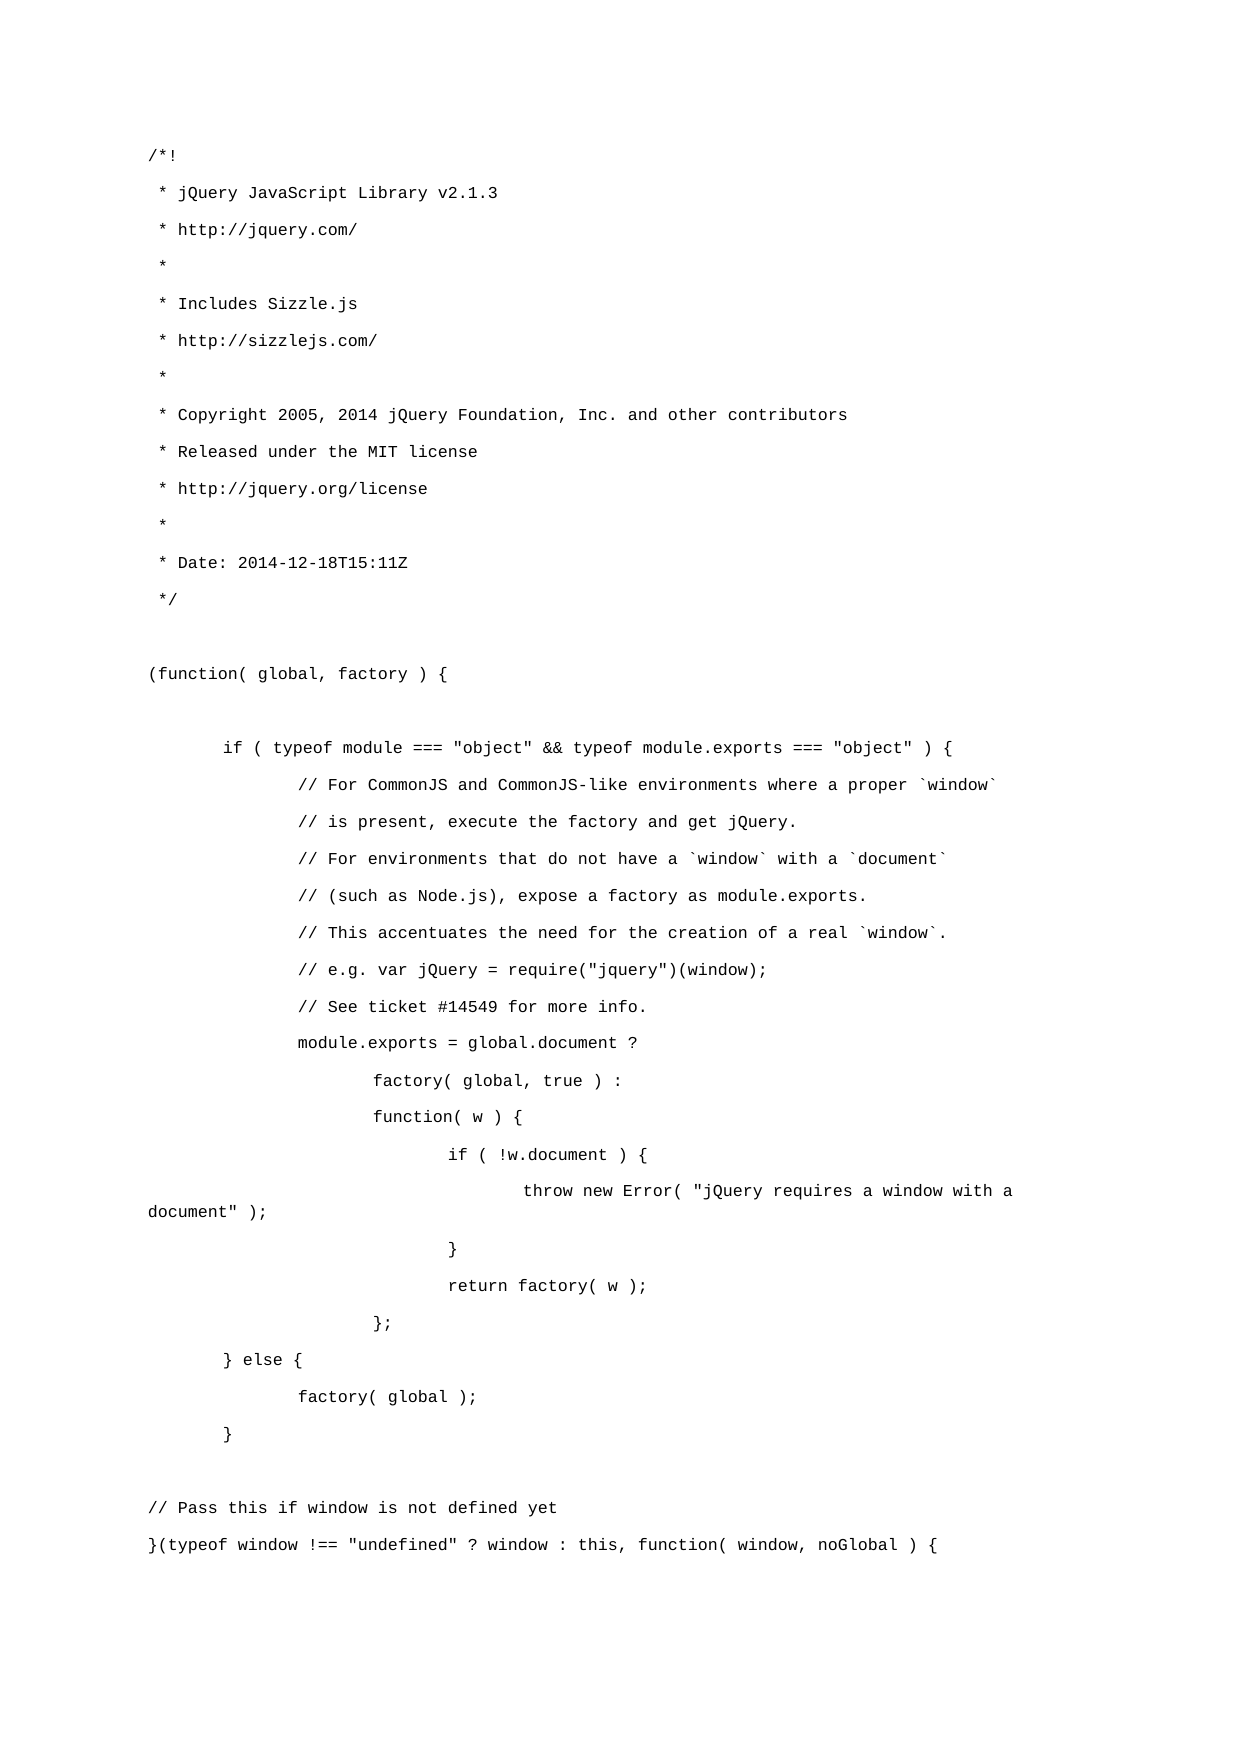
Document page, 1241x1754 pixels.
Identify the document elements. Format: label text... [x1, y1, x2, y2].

text factory( global ); [148, 1388, 1093, 1407]
text throw new Error( "jQuery requires a window with a document" ); [148, 1183, 1093, 1222]
text * [148, 258, 1093, 277]
text * http://jquery.org/license [148, 480, 1093, 499]
text * Date: 2014-12-18T15:11Z [148, 554, 1093, 573]
text (function( global, factory ) { [148, 665, 1093, 684]
text return factory( w ); [148, 1277, 1093, 1296]
text }; [148, 1314, 1093, 1333]
text factory( global, true ) : [148, 1072, 1093, 1091]
text * jQuery JavaScript Library v2.1.3 [148, 184, 1093, 203]
text * Copyright 2005, 2014 jQuery Foundation, Inc. and other contributors [148, 406, 1093, 425]
text * Includes Sizzle.js [148, 296, 1093, 314]
text } [148, 1240, 1093, 1259]
text * http://jquery.com/ [148, 222, 1093, 240]
text module.exports = global.document ? [148, 1035, 1093, 1054]
text // is present, execute the factory and get jQuery. [148, 813, 1093, 832]
text * Released under the MIT license [148, 443, 1093, 462]
text if ( typeof module === "object" && typeof module.exports === "object" ) { [148, 739, 1093, 758]
text */ [148, 591, 1093, 610]
text // This accentuates the need for the creation of a real `window`. [148, 924, 1093, 943]
text * http://sizzlejs.com/ [148, 332, 1093, 351]
text function( w ) { [148, 1109, 1093, 1128]
text // For environments that do not have a `window` with a `document` [148, 850, 1093, 869]
text // See ticket #14549 for more info. [148, 998, 1093, 1017]
text } [148, 1425, 1093, 1444]
text // Pass this if window is not defined yet [148, 1499, 1093, 1518]
text // e.g. var jQuery = require("jquery")(window); [148, 961, 1093, 980]
text }(typeof window !== "undefined" ? window : this, function( window, noGlobal ) { [148, 1536, 1093, 1555]
text * [148, 369, 1093, 388]
text if ( !w.document ) { [148, 1146, 1093, 1165]
text } else { [148, 1351, 1093, 1370]
text /*! [148, 148, 1093, 166]
text // (such as Node.js), expose a factory as module.exports. [148, 887, 1093, 906]
text * [148, 517, 1093, 536]
text // For CommonJS and CommonJS-like environments where a proper `window` [148, 776, 1093, 795]
